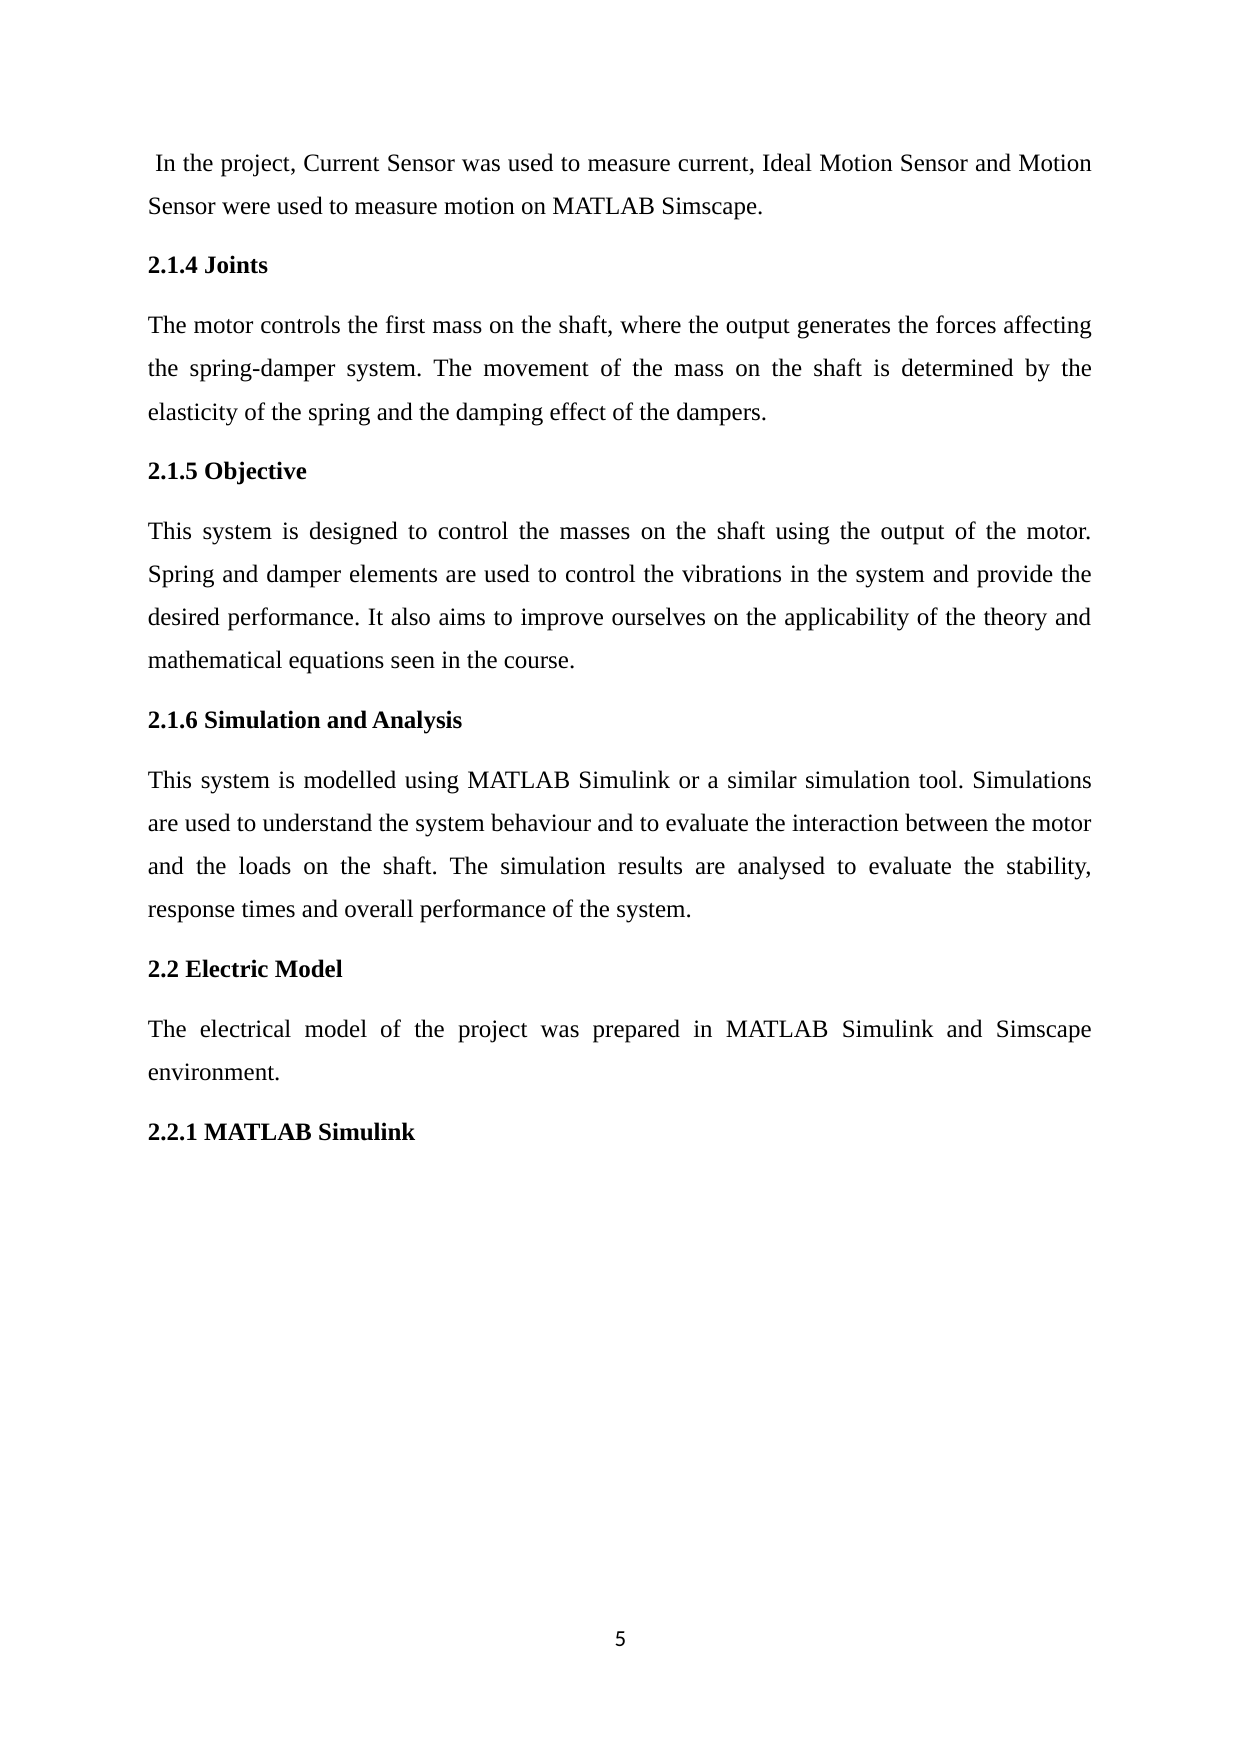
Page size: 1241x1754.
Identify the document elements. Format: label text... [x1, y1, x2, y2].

text This system is designed to control the masses on the shaft using the output of the motor. Spring and damper elements are used to control the vibrations in the system and provide the desired performance. It also aims to improve ourselves on the applicability of the theory and mathematical equations seen in the course. [148, 516, 1093, 674]
text 2.2 Electric Model [148, 954, 1093, 983]
text 2.1.6 Simulation and Analysis [148, 705, 1093, 734]
text This system is modelled using MATLAB Simulink or a similar simulation tool. Simulations are used to understand the system behaviour and to evaluate the interaction between the motor and the loads on the shaft. The simulation results are analysed to evaluate the stability, response times and overall performance of the system. [148, 765, 1093, 923]
text 2.1.4 Joints [148, 251, 1093, 279]
text The motor controls the first mass on the shaft, where the output generates the forces affecting the spring-damper system. The movement of the mass on the shaft is determined by the elasticity of the spring and the damping effect of the dampers. [148, 310, 1093, 425]
text 2.2.1 MATLAB Simulink [148, 1117, 1093, 1146]
text 2.1.5 Objective [148, 456, 1093, 485]
text The electrical model of the project was prepared in MATLAB Simulink and Simscape environment. [148, 1014, 1093, 1086]
text In the project, Current Sensor was used to measure current, Ideal Motion Sensor and Motion Sensor were used to measure motion on MATLAB Simscape. [148, 148, 1093, 219]
